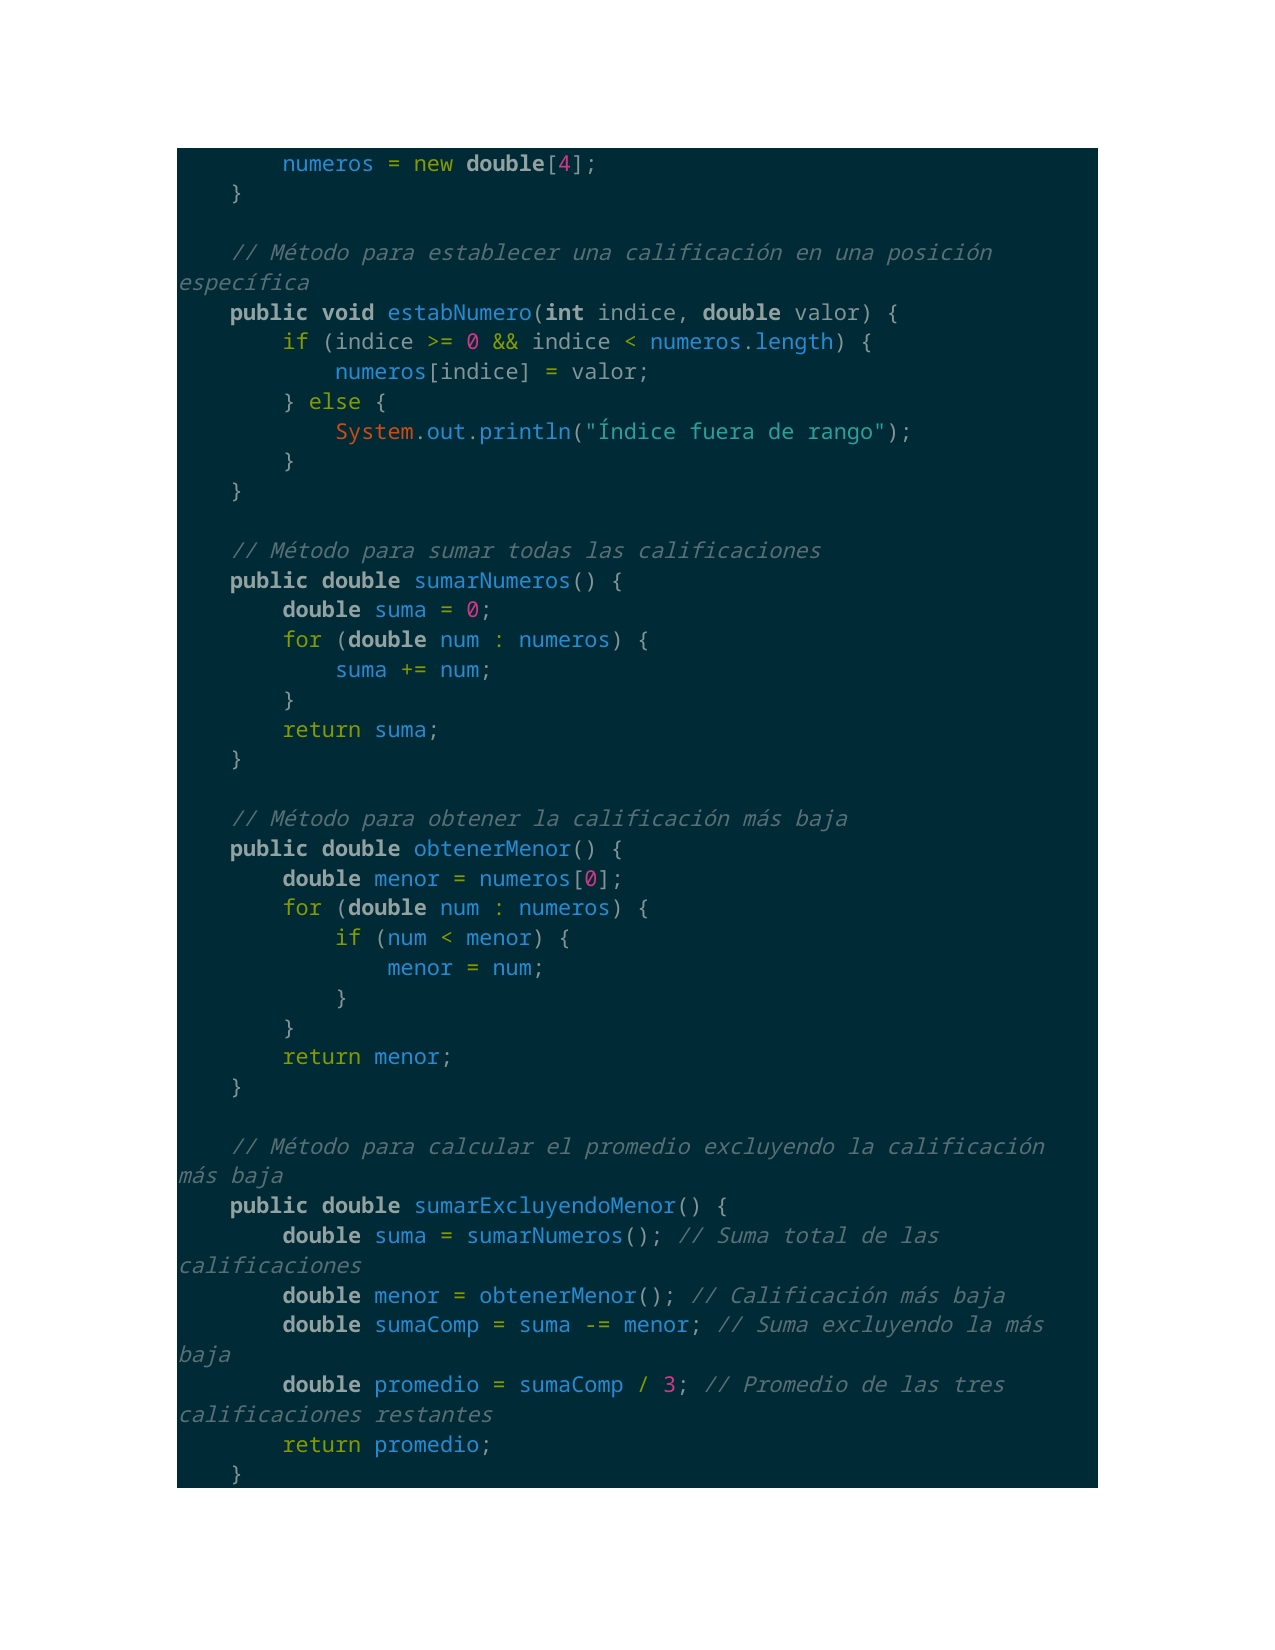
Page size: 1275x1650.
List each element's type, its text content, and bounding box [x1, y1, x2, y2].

text return menor; [177, 1041, 1098, 1071]
text } [177, 177, 1098, 207]
text return promedio; [177, 1429, 1098, 1458]
text // Método para establecer una calificación en una posición específica [177, 237, 1098, 297]
text return suma; [177, 714, 1098, 743]
text } [177, 475, 1098, 505]
text } [177, 1071, 1098, 1101]
text double suma = sumarNumeros(); // Suma total de las calificaciones [177, 1220, 1098, 1280]
text // Método para obtener la calificación más baja [177, 803, 1098, 833]
text if (num < menor) { [177, 922, 1098, 952]
text public double obtenerMenor() { [177, 833, 1098, 863]
text menor = num; [177, 952, 1098, 982]
text for (double num : numeros) { [177, 892, 1098, 922]
text for (double num : numeros) { [177, 624, 1098, 654]
text double menor = obtenerMenor(); // Calificación más baja [177, 1280, 1098, 1309]
text numeros[indice] = valor; [177, 356, 1098, 386]
text public void estabNumero(int indice, double valor) { [177, 297, 1098, 326]
text public double sumarNumeros() { [177, 565, 1098, 594]
text } [177, 1012, 1098, 1041]
text double sumaComp = suma -= menor; // Suma excluyendo la más baja [177, 1309, 1098, 1369]
text suma += num; [177, 654, 1098, 684]
text numeros = new double[4]; [177, 148, 1098, 177]
text } [177, 743, 1098, 773]
text System.out.println("Índice fuera de rango"); [177, 416, 1098, 446]
text double promedio = sumaComp / 3; // Promedio de las tres calificaciones restantes [177, 1369, 1098, 1429]
text } else { [177, 386, 1098, 416]
text } [177, 446, 1098, 475]
text double menor = numeros[0]; [177, 863, 1098, 892]
text // Método para sumar todas las calificaciones [177, 535, 1098, 565]
text public double sumarExcluyendoMenor() { [177, 1190, 1098, 1220]
text if (indice >= 0 && indice < numeros.length) { [177, 326, 1098, 356]
text } [177, 684, 1098, 714]
text // Método para calcular el promedio excluyendo la calificación más baja [177, 1131, 1098, 1190]
text } [177, 1458, 1098, 1488]
text double suma = 0; [177, 594, 1098, 624]
text } [177, 982, 1098, 1012]
